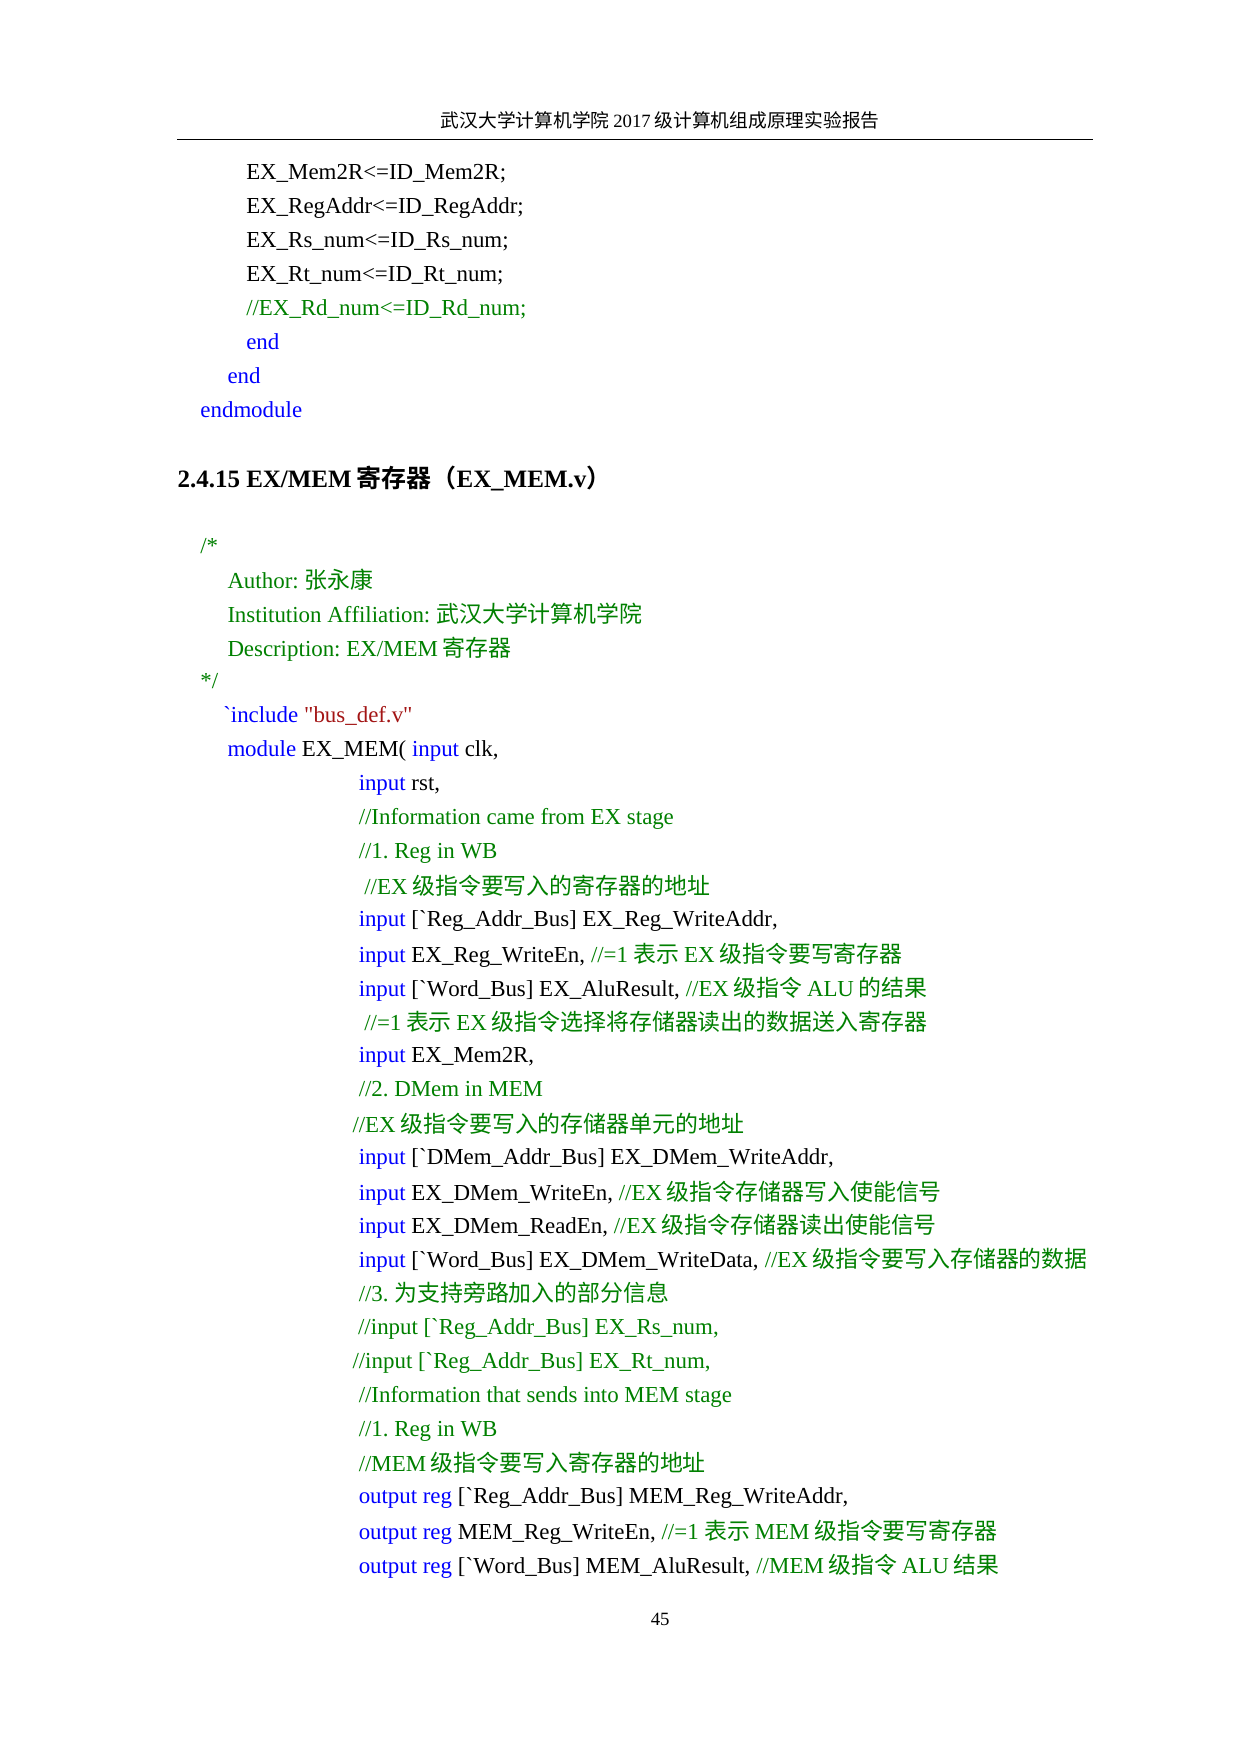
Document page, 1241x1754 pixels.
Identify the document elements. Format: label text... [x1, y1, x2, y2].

text //1. Reg in WB [308, 833, 1093, 867]
text EX_Rs_num<=ID_Rs_num; [177, 222, 1093, 256]
text output reg MEM_Reg_WriteEn, //=1 表示MEM级指令要写寄存器 [308, 1513, 1093, 1547]
text //EX级指令要写入的寄存器的地址 [308, 867, 1093, 901]
text input [`Reg_Addr_Bus] EX_Reg_WriteAddr, [308, 901, 1093, 935]
text Institution Affiliation: 武汉大学计算机学院 [177, 596, 1093, 630]
text /* [177, 528, 1093, 562]
text end [177, 358, 1093, 392]
text */ [177, 664, 1093, 698]
text //1. Reg in WB [308, 1411, 1093, 1445]
text input EX_Reg_WriteEn, //=1 表示EX级指令要写寄存器 [308, 935, 1093, 969]
text //Information came from EX stage [308, 799, 1093, 833]
text output reg [`Word_Bus] MEM_AluResult, //MEM级指令ALU结果 [308, 1547, 1093, 1581]
text input rst, [308, 766, 1093, 799]
text input [`DMem_Addr_Bus] EX_DMem_WriteAddr, [308, 1139, 1093, 1173]
text input EX_DMem_ReadEn, //EX级指令存储器读出使能信号 [308, 1207, 1093, 1241]
text EX_Rt_num<=ID_Rt_num; [177, 256, 1093, 290]
text output reg [`Reg_Addr_Bus] MEM_Reg_WriteAddr, [308, 1479, 1093, 1513]
text input EX_Mem2R, [308, 1037, 1093, 1071]
text endmodule [177, 392, 1093, 426]
subtitle 2.4.15 EX/MEM寄存器（EX_MEM.v） [177, 443, 1093, 511]
text //=1表示EX级指令选择将存储器读出的数据送入寄存器 [308, 1003, 1093, 1037]
text module EX_MEM( input clk, [177, 732, 1093, 766]
text //3. 为支持旁路加入的部分信息 [308, 1275, 1093, 1309]
text end [177, 324, 1093, 358]
text `include "bus_def.v" [177, 698, 1093, 732]
text EX_RegAddr<=ID_RegAddr; [177, 188, 1093, 222]
text input [`Word_Bus] EX_AluResult, //EX级指令ALU的结果 [308, 969, 1093, 1003]
text //2. DMem in MEM [308, 1071, 1093, 1105]
text //MEM级指令要写入寄存器的地址 [308, 1445, 1093, 1479]
text //EX级指令要写入的存储器单元的地址 [221, 1105, 1093, 1139]
text input EX_DMem_WriteEn, //EX级指令存储器写入使能信号 [308, 1173, 1093, 1207]
text //input [`Reg_Addr_Bus] EX_Rt_num, [177, 1343, 1093, 1377]
text //EX_Rd_num<=ID_Rd_num; [177, 290, 1093, 324]
text EX_Mem2R<=ID_Mem2R; [177, 154, 1093, 188]
text //Information that sends into MEM stage [308, 1377, 1093, 1411]
text Author: 张永康 [177, 562, 1093, 596]
text Description: EX/MEM寄存器 [177, 630, 1093, 664]
text //input [`Reg_Addr_Bus] EX_Rs_num, [177, 1309, 1093, 1343]
text input [`Word_Bus] EX_DMem_WriteData, //EX级指令要写入存储器的数据 [308, 1241, 1093, 1275]
